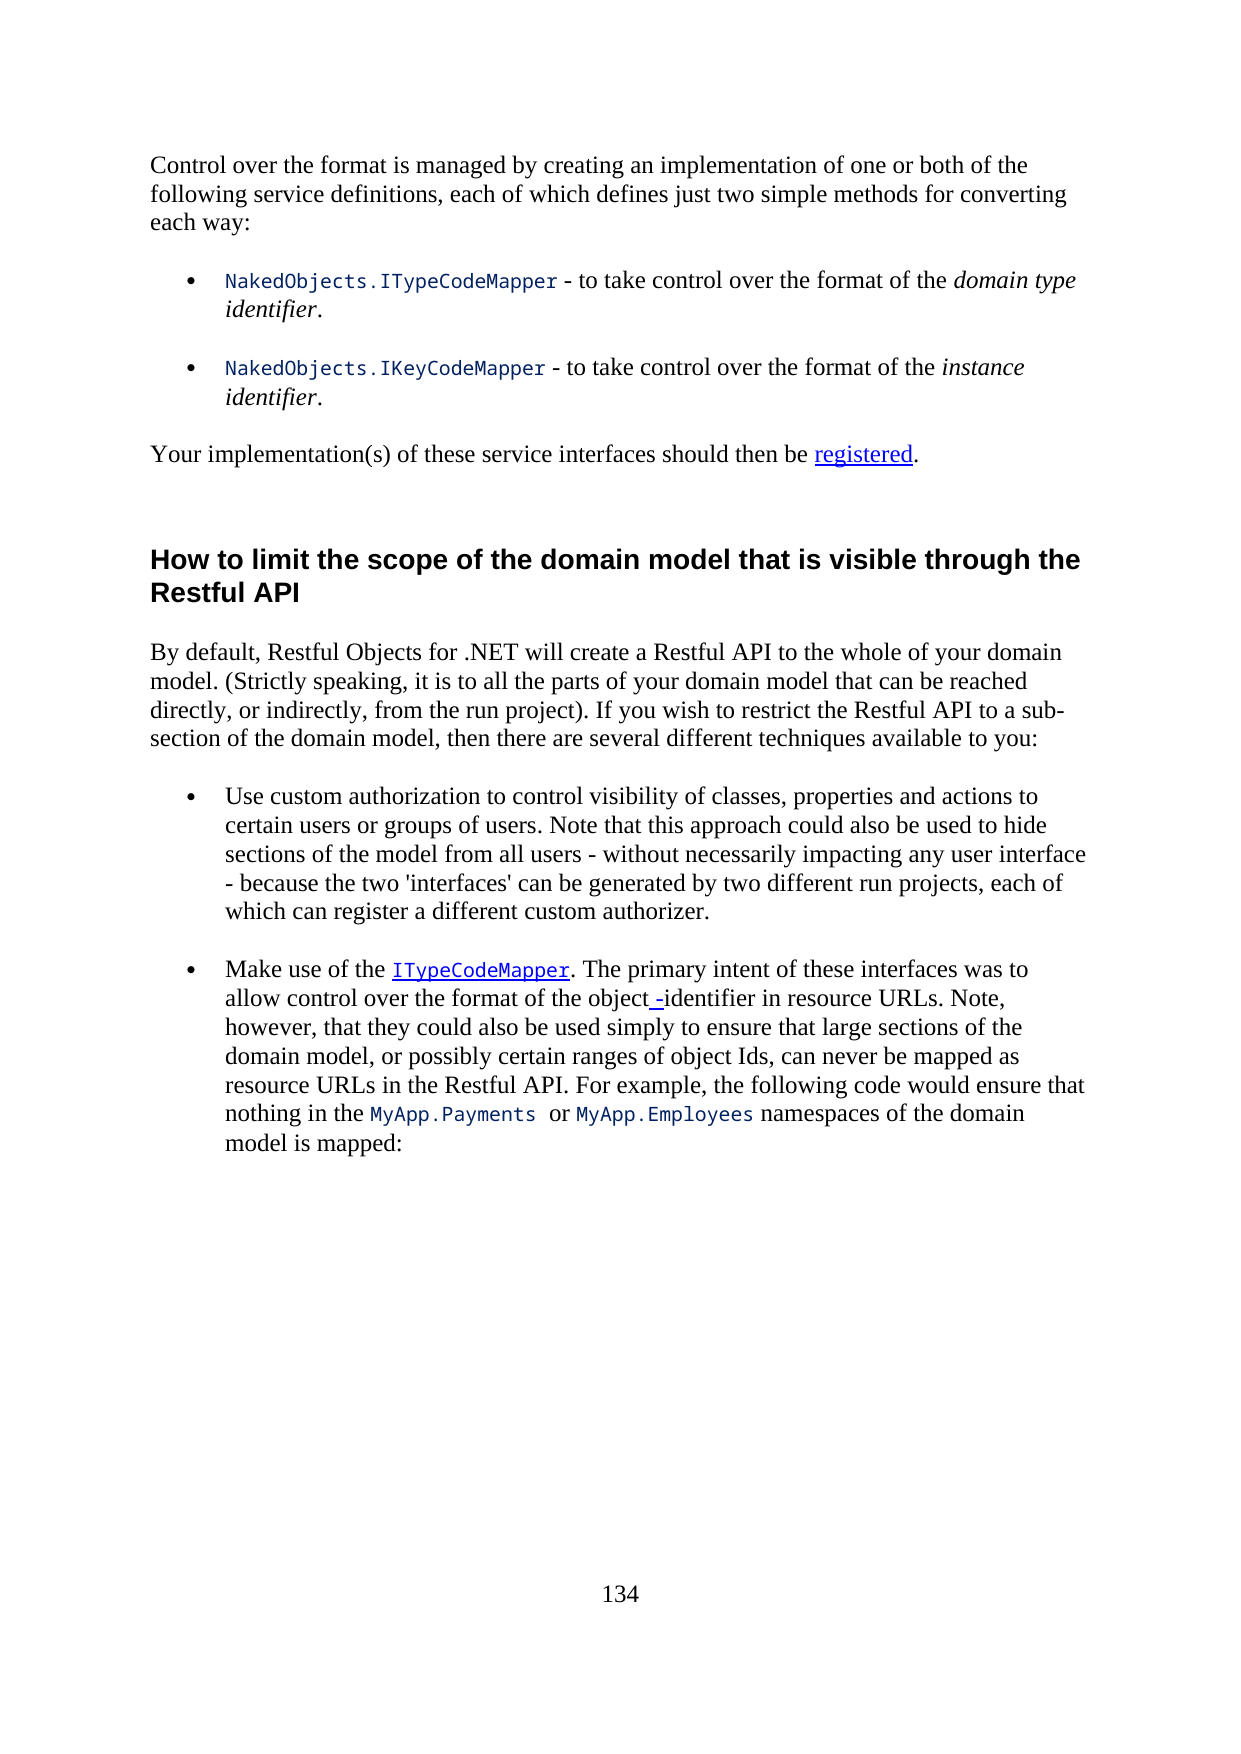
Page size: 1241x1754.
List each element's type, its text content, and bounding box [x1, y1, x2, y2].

text Control over the format is managed by creating an implementation of one or both of the following service definitions, each of which defines just two simple methods for converting each way: [150, 150, 1090, 236]
list NakedObjects.ITypeCodeMapper - to take control over the format of the domain type identifier. [187, 265, 1090, 323]
list Make use of the ITypeCodeMapper. The primary intent of these interfaces was to allow control over the format of the object -identifier in resource URLs. Note, however, that they could also be used simply to ensure that large sections of the domain model, or possibly certain ranges of object Ids, can never be mapped as resource URLs in the Restful API. For example, the following code would ensure that nothing in the MyApp.Payments or MyApp.Employees namespaces of the domain model is mapped: [187, 954, 1090, 1157]
text Your implementation(s) of these service interfaces should then be registered. [150, 439, 1090, 468]
subtitle How to limit the scope of the domain model that is visible through the Restful API [150, 543, 1090, 608]
list NakedObjects.IKeyCodeMapper - to take control over the format of the instance identifier. [187, 352, 1090, 410]
text By default, Restful Objects for .NET will create a Restful API to the whole of your domain model. (Strictly speaking, it is to all the parts of your domain model that can be reached directly, or indirectly, from the run project). If you wish to restrict the Restful API to a sub-section of the domain model, then there are several different techniques available to you: [150, 637, 1090, 752]
list Use custom authorization to control visibility of classes, properties and actions to certain users or groups of users. Note that this approach could also be used to hide sections of the model from all users - without necessarily impacting any user interface - because the two 'interfaces' can be generated by two different run projects, each of which can register a different custom authorizer. [187, 781, 1090, 925]
